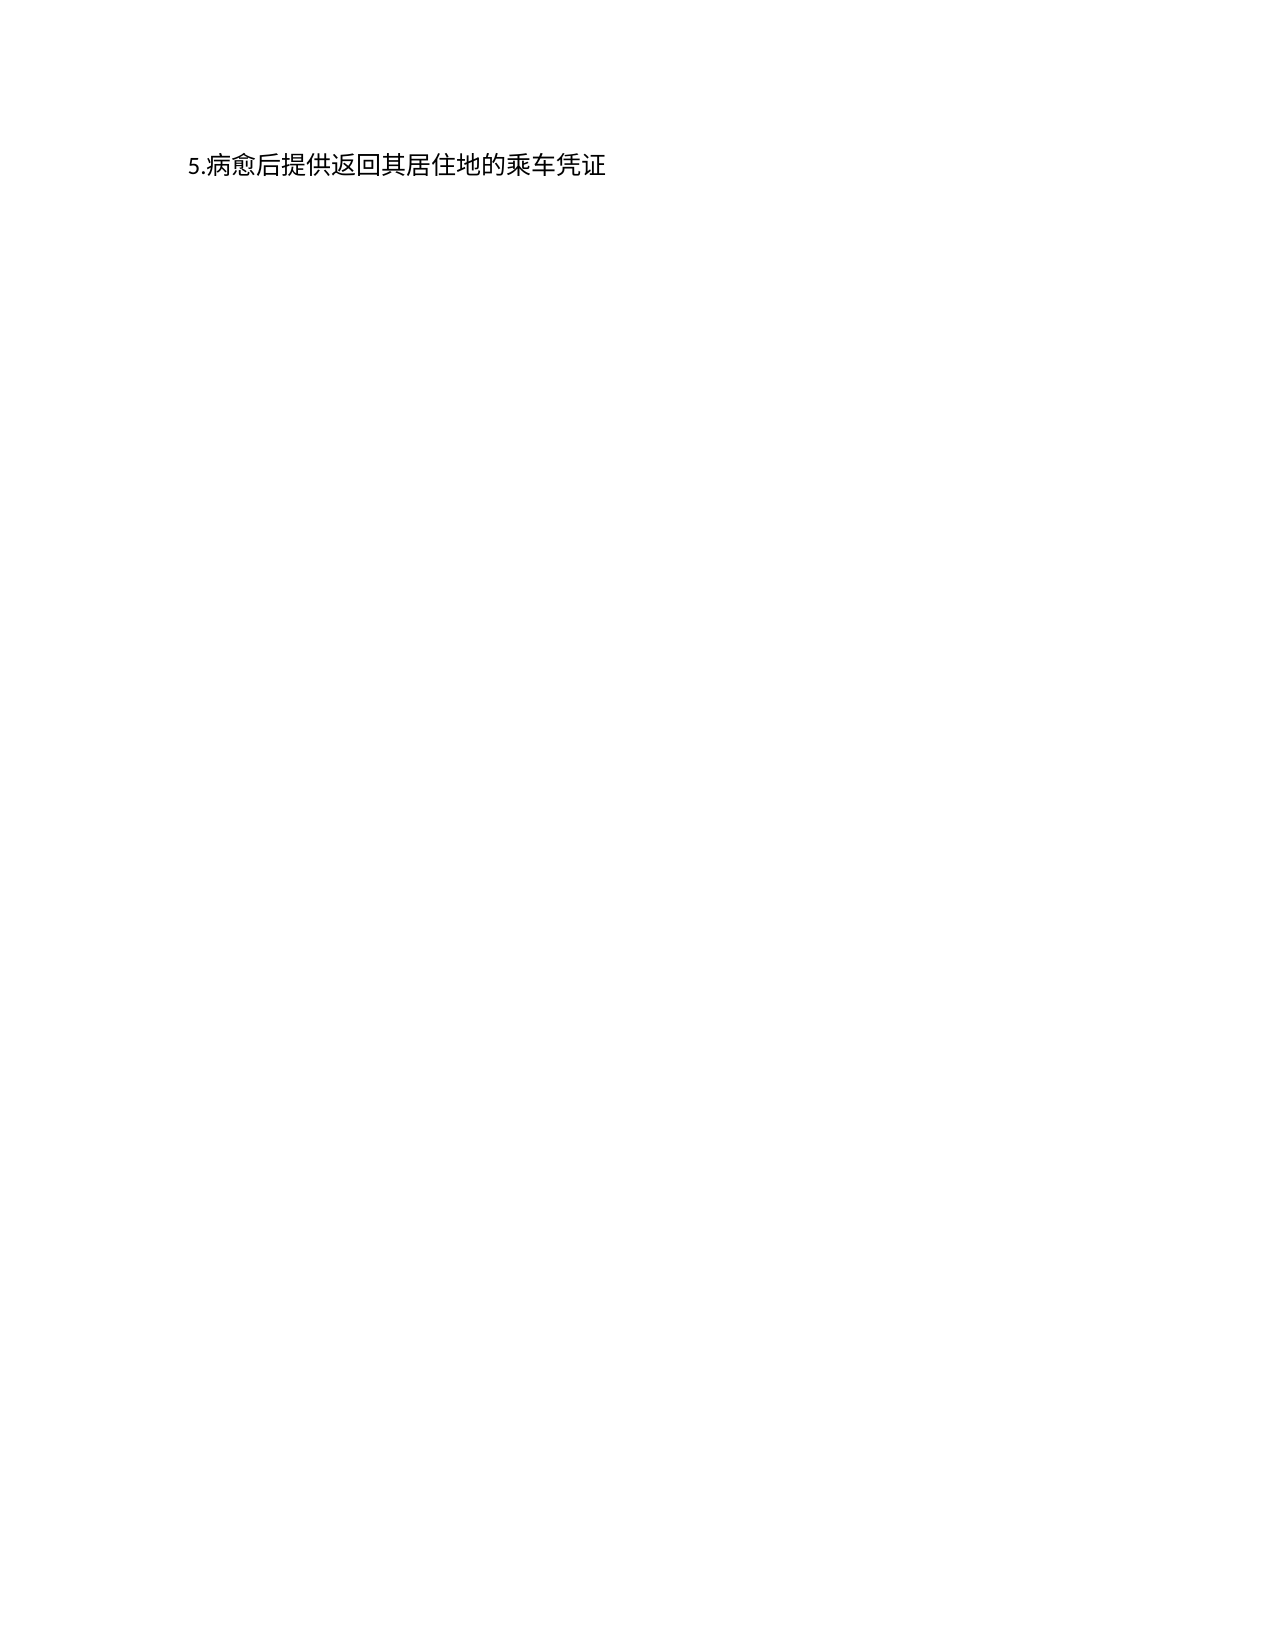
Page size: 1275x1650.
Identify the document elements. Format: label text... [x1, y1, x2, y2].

text 5.病愈后提供返回其居住地的乘车凭证 [187, 150, 1087, 181]
